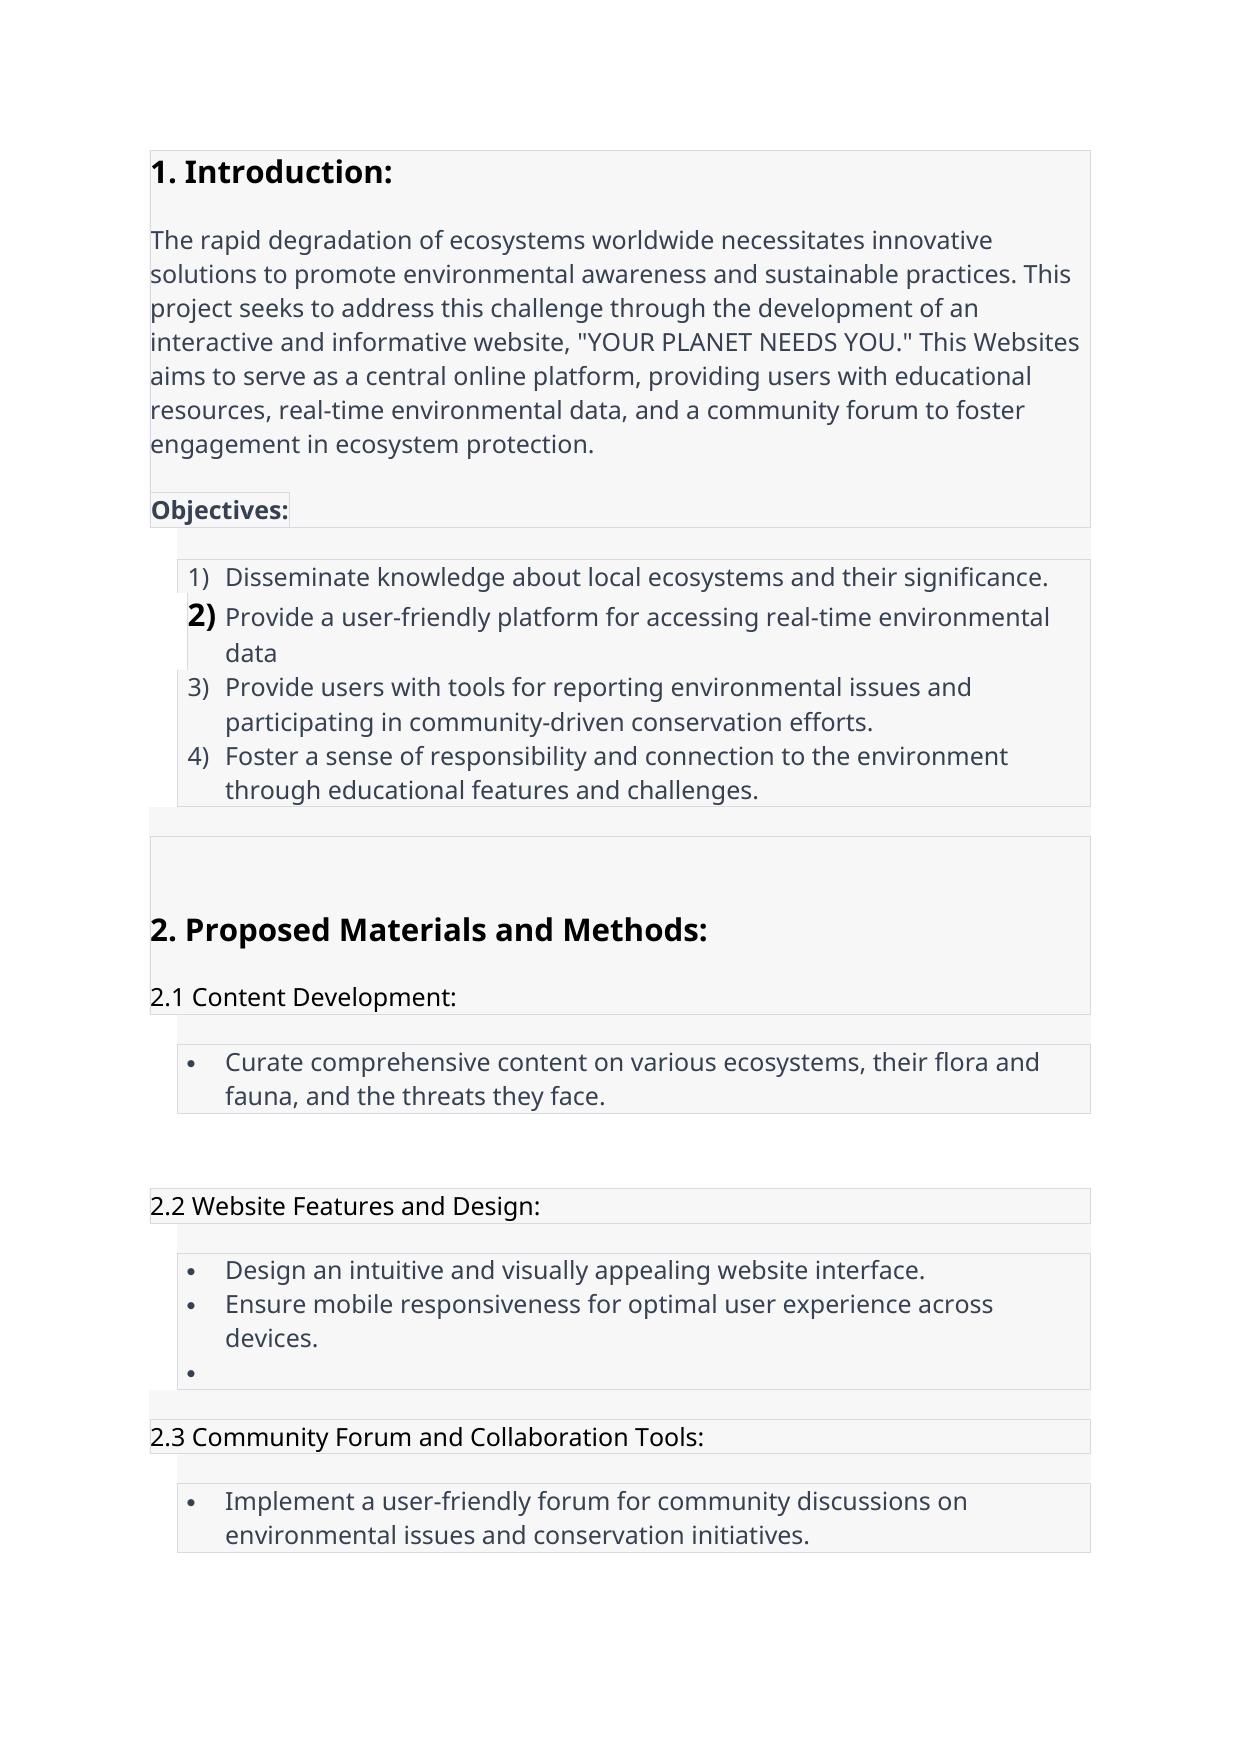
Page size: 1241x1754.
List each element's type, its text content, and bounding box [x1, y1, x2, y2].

list Provide users with tools for reporting environmental issues and participating in community-driven conservation efforts. [177, 669, 1090, 738]
text 2.3 Community Forum and Collaboration Tools: [151, 1420, 1090, 1453]
text 2. Proposed Materials and Methods: [151, 908, 1090, 951]
text Objectives: [151, 491, 1090, 527]
list Provide a user-friendly platform for accessing real-time environmental data [188, 593, 1090, 669]
text The rapid degradation of ecosystems worldwide necessitates innovative solutions to promote environmental awareness and sustainable practices. This project seeks to address this challenge through the development of an interactive and informative website, "YOUR PLANET NEEDS YOU." This Websites aims to serve as a central online platform, providing users with educational resources, real-time environmental data, and a community forum to foster engagement in ecosystem protection. [151, 222, 1090, 461]
list Design an intuitive and visually appealing website interface. [178, 1254, 1090, 1286]
text 2.1 Content Development: [151, 979, 1090, 1014]
text 1. Introduction: [151, 151, 1090, 193]
list Curate comprehensive content on various ecosystems, their flora and fauna, and the threats they face. [178, 1045, 1090, 1113]
text 2.2 Website Features and Design: [151, 1189, 1090, 1223]
list Disseminate knowledge about local ecosystems and their significance. [178, 560, 1090, 593]
list Foster a sense of responsibility and connection to the environment through educational features and challenges. [178, 738, 1090, 806]
list Implement a user-friendly forum for community discussions on environmental issues and conservation initiatives. [178, 1484, 1090, 1552]
list Ensure mobile responsiveness for optimal user experience across devices. [178, 1286, 1090, 1354]
